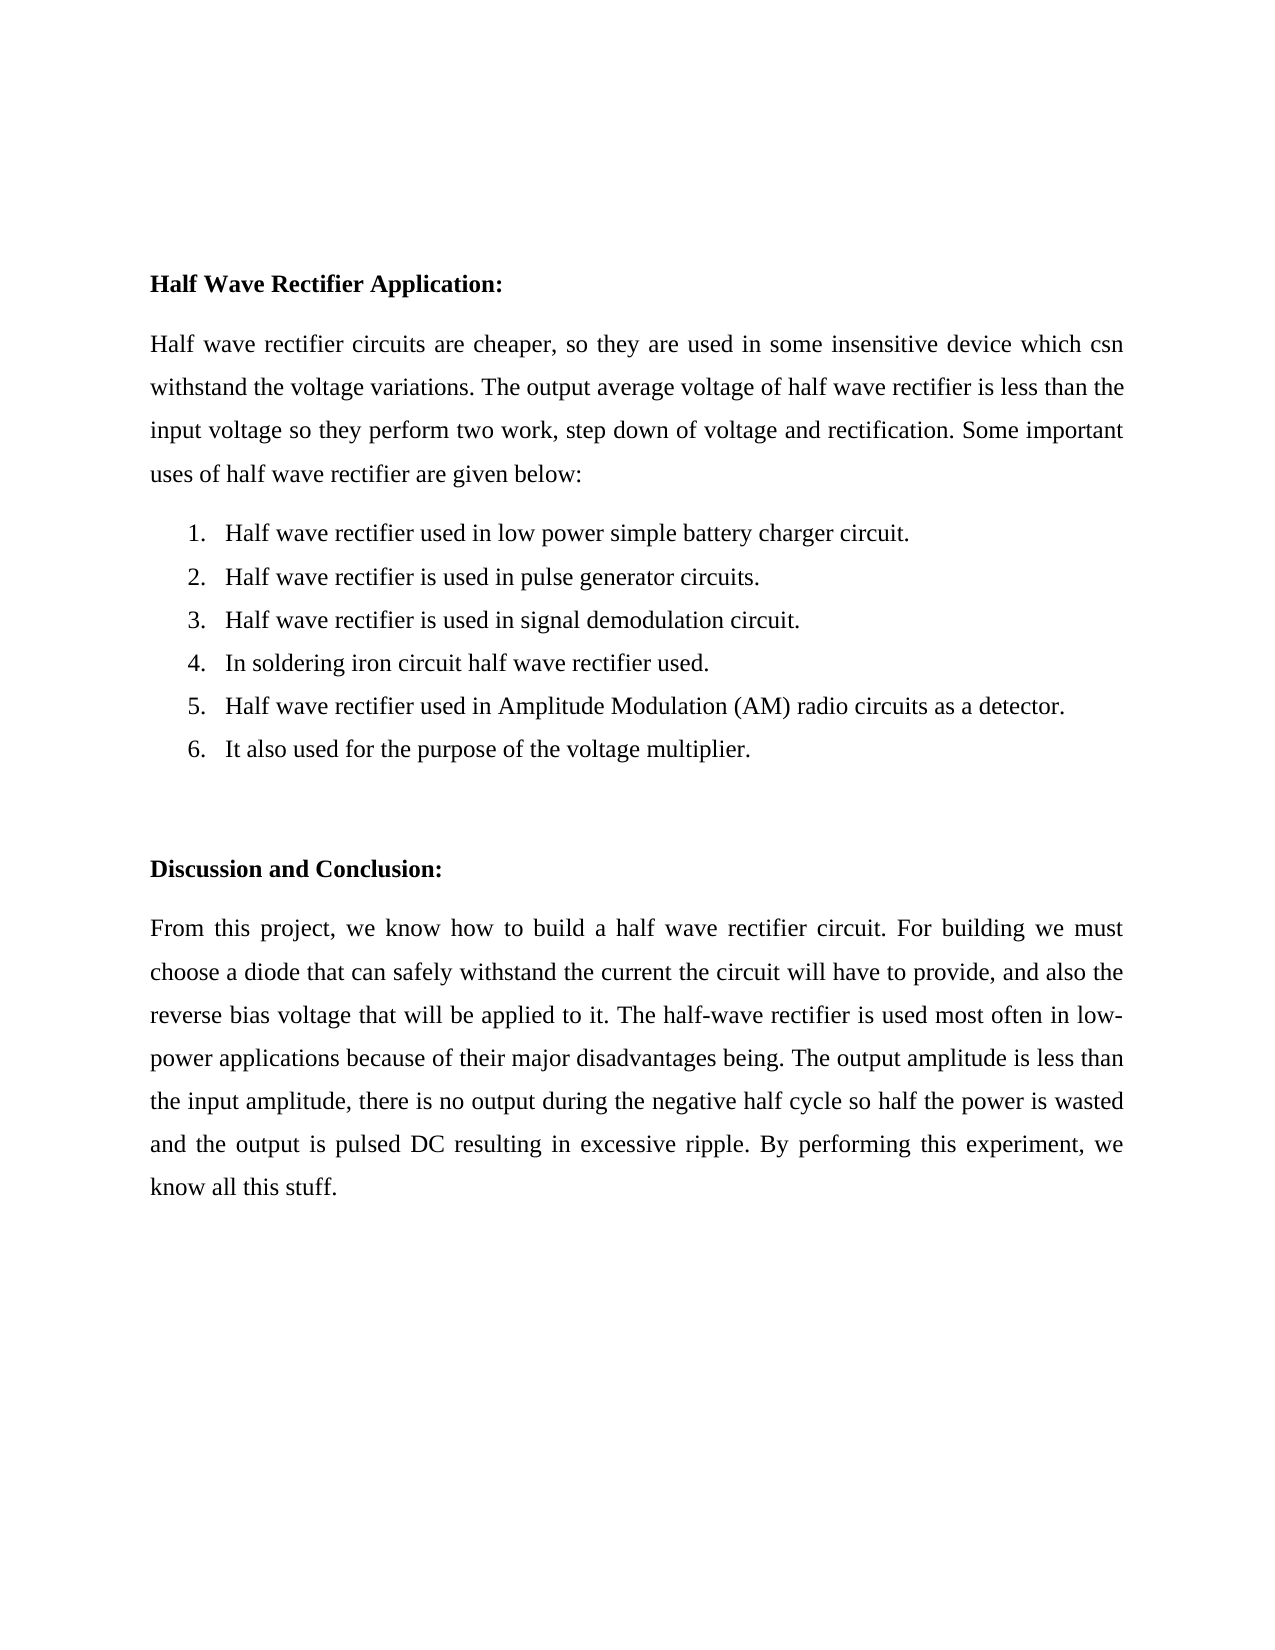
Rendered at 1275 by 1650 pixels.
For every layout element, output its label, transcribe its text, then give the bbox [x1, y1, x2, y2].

text Half wave rectifier circuits are cheaper, so they are used in some insensitive device which csn withstand the voltage variations. The output average voltage of half wave rectifier is less than the input voltage so they perform two work, step down of voltage and rectification. Some important uses of half wave rectifier are given below: [150, 329, 1125, 487]
text From this project, we know how to build a half wave rectifier circuit. For building we must choose a diode that can safely withstand the current the circuit will have to provide, and also the reverse bias voltage that will be applied to it. The half-wave rectifier is used most often in low-power applications because of their major disadvantages being. The output amplitude is less than the input amplitude, there is no output during the negative half cycle so half the power is wasted and the output is pulsed DC resulting in excessive ripple. By performing this experiment, we know all this stuff. [150, 913, 1125, 1201]
list In soldering iron circuit half wave rectifier used. [187, 648, 1125, 677]
text Discussion and Conclusion: [150, 854, 1125, 882]
list Half wave rectifier used in low power simple battery charger circuit. [187, 518, 1125, 547]
list Half wave rectifier is used in pulse generator circuits. [187, 562, 1125, 590]
list Half wave rectifier is used in signal demodulation circuit. [187, 605, 1125, 633]
text Half Wave Rectifier Application: [150, 269, 1125, 298]
list Half wave rectifier used in Amplitude Modulation (AM) radio circuits as a detector. [187, 691, 1125, 720]
list It also used for the purpose of the voltage multiplier. [187, 734, 1125, 763]
